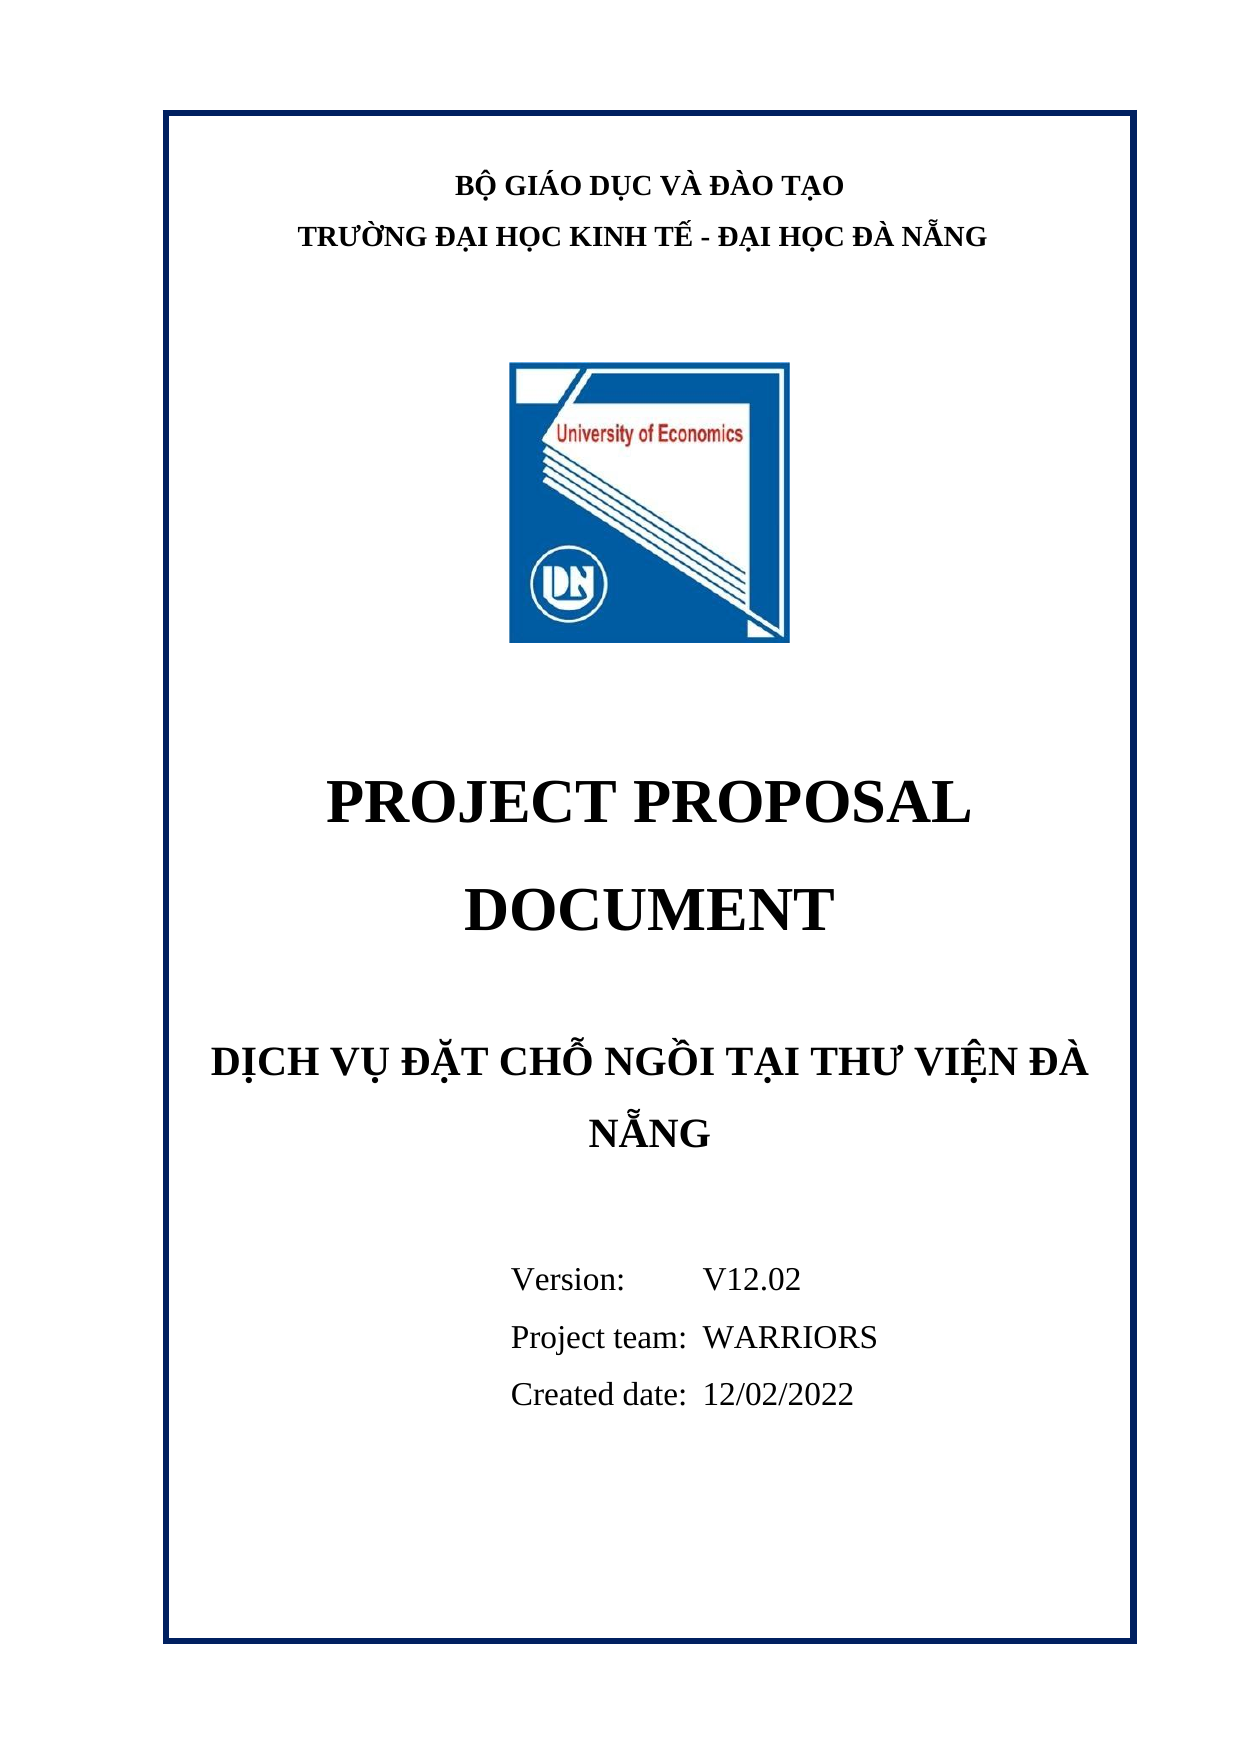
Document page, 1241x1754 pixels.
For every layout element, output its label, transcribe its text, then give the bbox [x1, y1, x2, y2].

text TRƯỜNG ĐẠI HỌC KINH TẾ - ĐẠI HỌC ĐÀ NẴNG [169, 219, 1122, 252]
text Project team: WARRIORS [511, 1317, 1122, 1356]
text DỊCH VỤ ĐẶT CHỖ NGỒI TẠI THƯ VIỆN ĐÀ NẴNG [177, 1037, 1122, 1157]
text PROJECT PROPOSAL DOCUMENT [177, 763, 1122, 943]
text Version: V12.02 [511, 1260, 1122, 1298]
text Created date: 12/02/2022 [511, 1375, 1122, 1413]
text BỘ GIÁO DỤC VÀ ĐÀO TẠO [177, 168, 1122, 202]
picture [509, 362, 790, 643]
